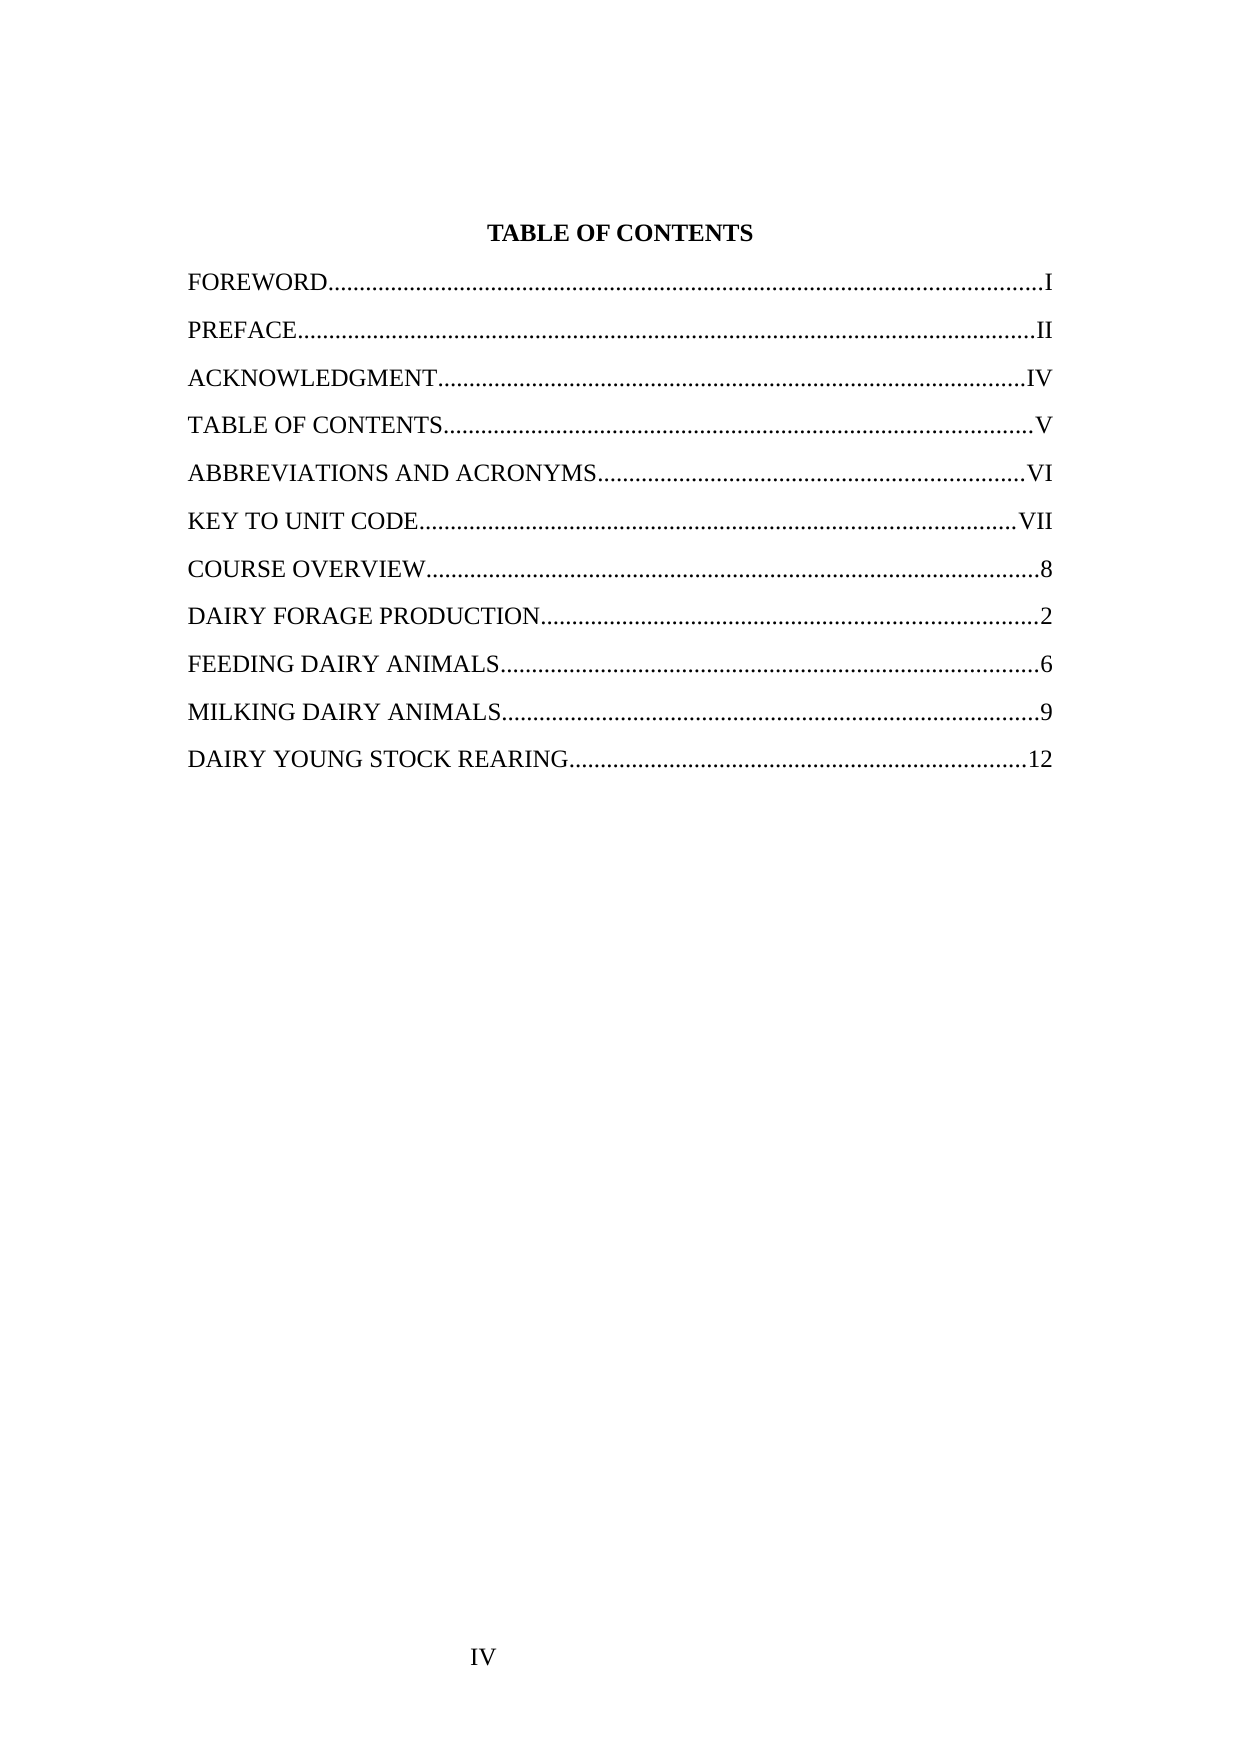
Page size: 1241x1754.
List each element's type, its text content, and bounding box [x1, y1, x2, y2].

text FOREWORD I [187, 267, 1053, 296]
text FEEDING DAIRY ANIMALS 6 [187, 649, 1053, 678]
text KEY TO UNIT CODE VII [187, 506, 1053, 535]
text TABLE OF CONTENTS V [187, 411, 1053, 439]
subtitle TABLE OF CONTENTS [187, 218, 1053, 247]
text COURSE OVERVIEW 8 [187, 554, 1053, 582]
text PREFACE II [187, 315, 1053, 344]
text MILKING DAIRY ANIMALS 9 [187, 697, 1053, 726]
text DAIRY FORAGE PRODUCTION 2 [187, 601, 1053, 630]
text ACKNOWLEDGMENT IV [187, 363, 1053, 392]
text DAIRY YOUNG STOCK REARING 12 [187, 744, 1053, 773]
text ABBREVIATIONS AND ACRONYMS VI [187, 458, 1053, 487]
